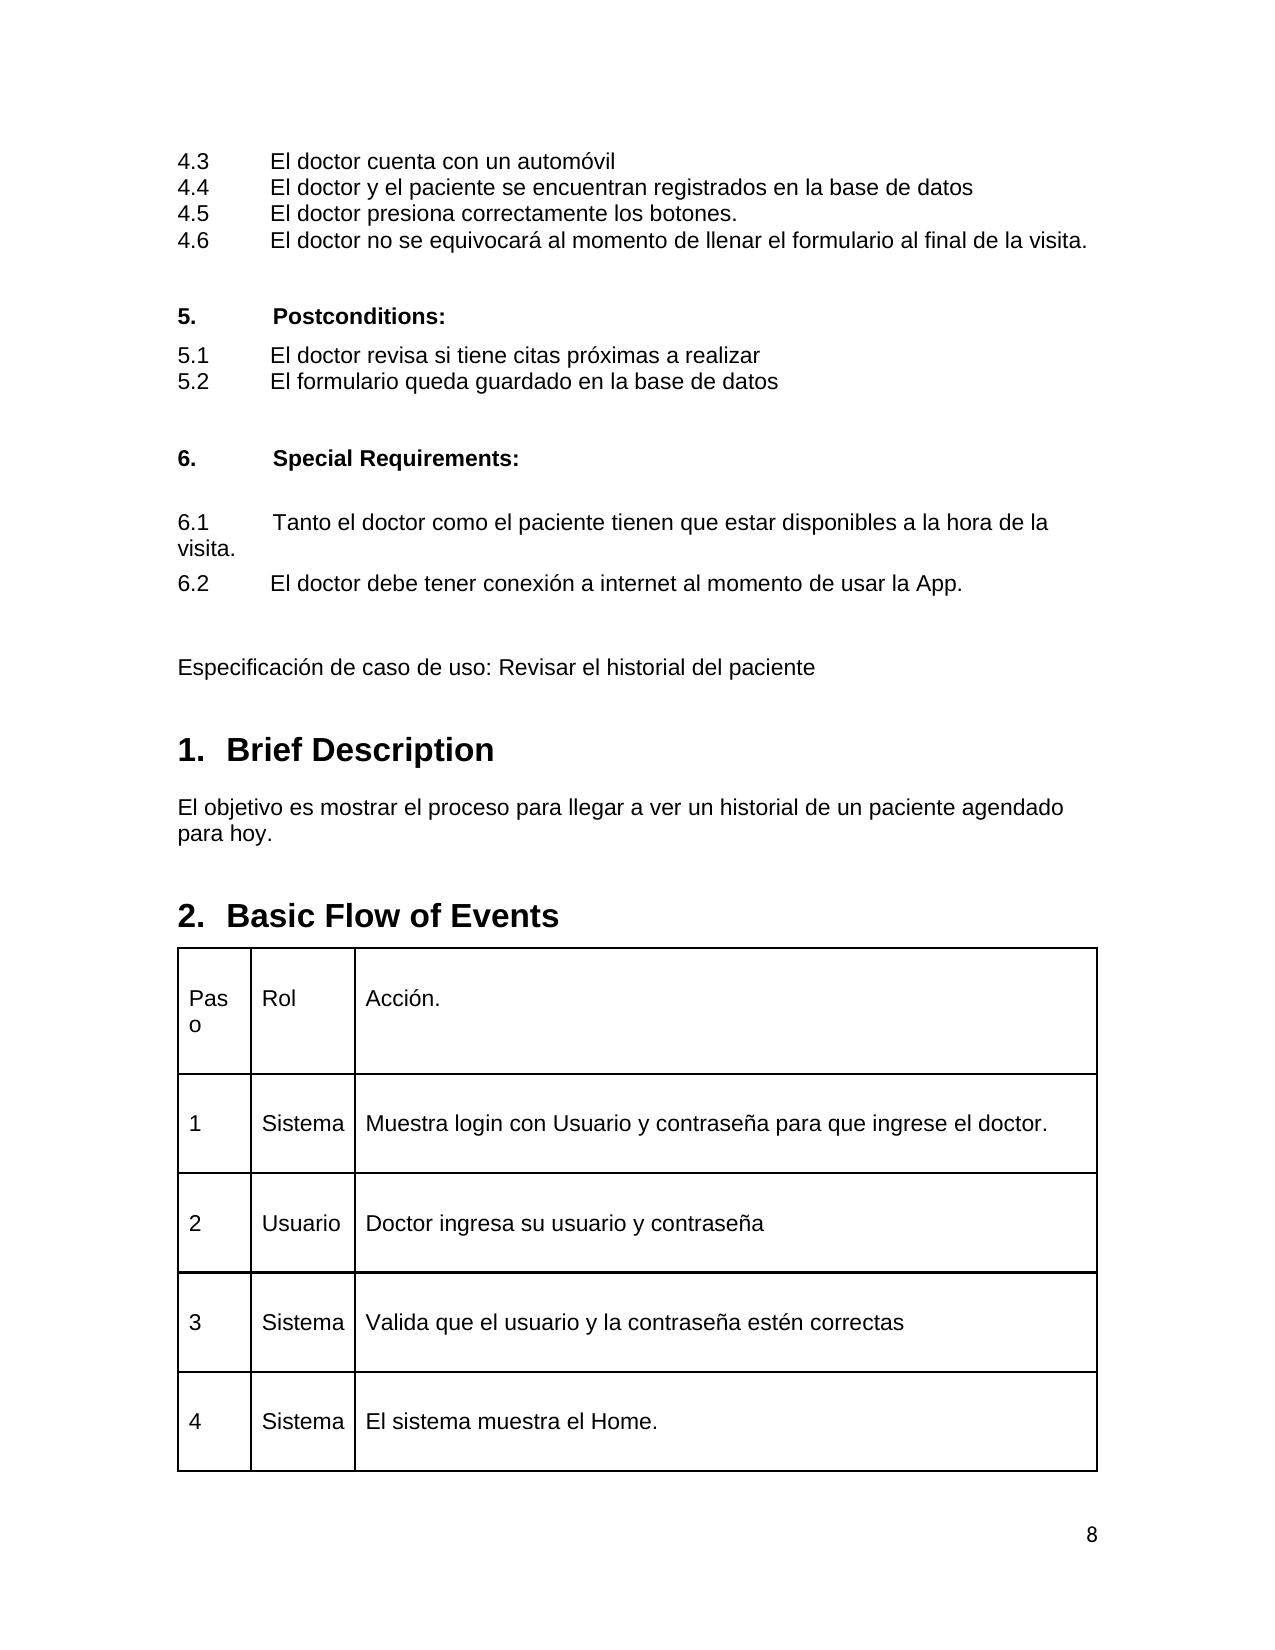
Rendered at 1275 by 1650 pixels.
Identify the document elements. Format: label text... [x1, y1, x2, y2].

text El objetivo es mostrar el proceso para llegar a ver un historial de un paciente agendado para hoy. [177, 793, 1098, 846]
table_cell Sistema [252, 1373, 354, 1470]
table_cell El sistema muestra el Home. [356, 1373, 1096, 1470]
table_cell Sistema [252, 1075, 354, 1172]
table_header Rol [252, 949, 354, 1073]
text 5. Postconditions: [177, 303, 1098, 329]
text 4.4 El doctor y el paciente se encuentran registrados en la base de datos [177, 174, 1098, 200]
text Especificación de caso de uso: Revisar el historial del paciente [177, 654, 1098, 680]
text 6.1 Tanto el doctor como el paciente tienen que estar disponibles a la hora de la visita. [177, 508, 1098, 561]
table_cell 4 [179, 1373, 250, 1470]
table_cell Valida que el usuario y la contraseña estén correctas [356, 1274, 1096, 1371]
table_header Paso [179, 949, 250, 1073]
text 6.2 El doctor debe tener conexión a internet al momento de usar la App. [177, 569, 1098, 596]
table_cell 3 [179, 1274, 250, 1371]
text 4.5 El doctor presiona correctamente los botones. [177, 200, 1098, 227]
text 4.3 El doctor cuenta con un automóvil [177, 148, 1098, 174]
text 5.1 El doctor revisa si tiene citas próximas a realizar [177, 342, 1098, 368]
table_cell Usuario [252, 1174, 354, 1271]
table_cell Muestra login con Usuario y contraseña para que ingrese el doctor. [356, 1075, 1096, 1172]
text 6. Special Requirements: [177, 444, 1098, 471]
table_cell Sistema [252, 1274, 354, 1371]
text 4.6 El doctor no se equivocará al momento de llenar el formulario al final de la visita. [177, 227, 1098, 253]
text 2. Basic Flow of Events [177, 896, 1098, 935]
table_header Acción. [356, 949, 1096, 1073]
table_cell 1 [179, 1075, 250, 1172]
text 5.2 El formulario queda guardado en la base de datos [177, 368, 1098, 394]
text 1. Brief Description [177, 730, 1098, 768]
table_cell 2 [179, 1174, 250, 1271]
table_cell Doctor ingresa su usuario y contraseña [356, 1174, 1096, 1271]
